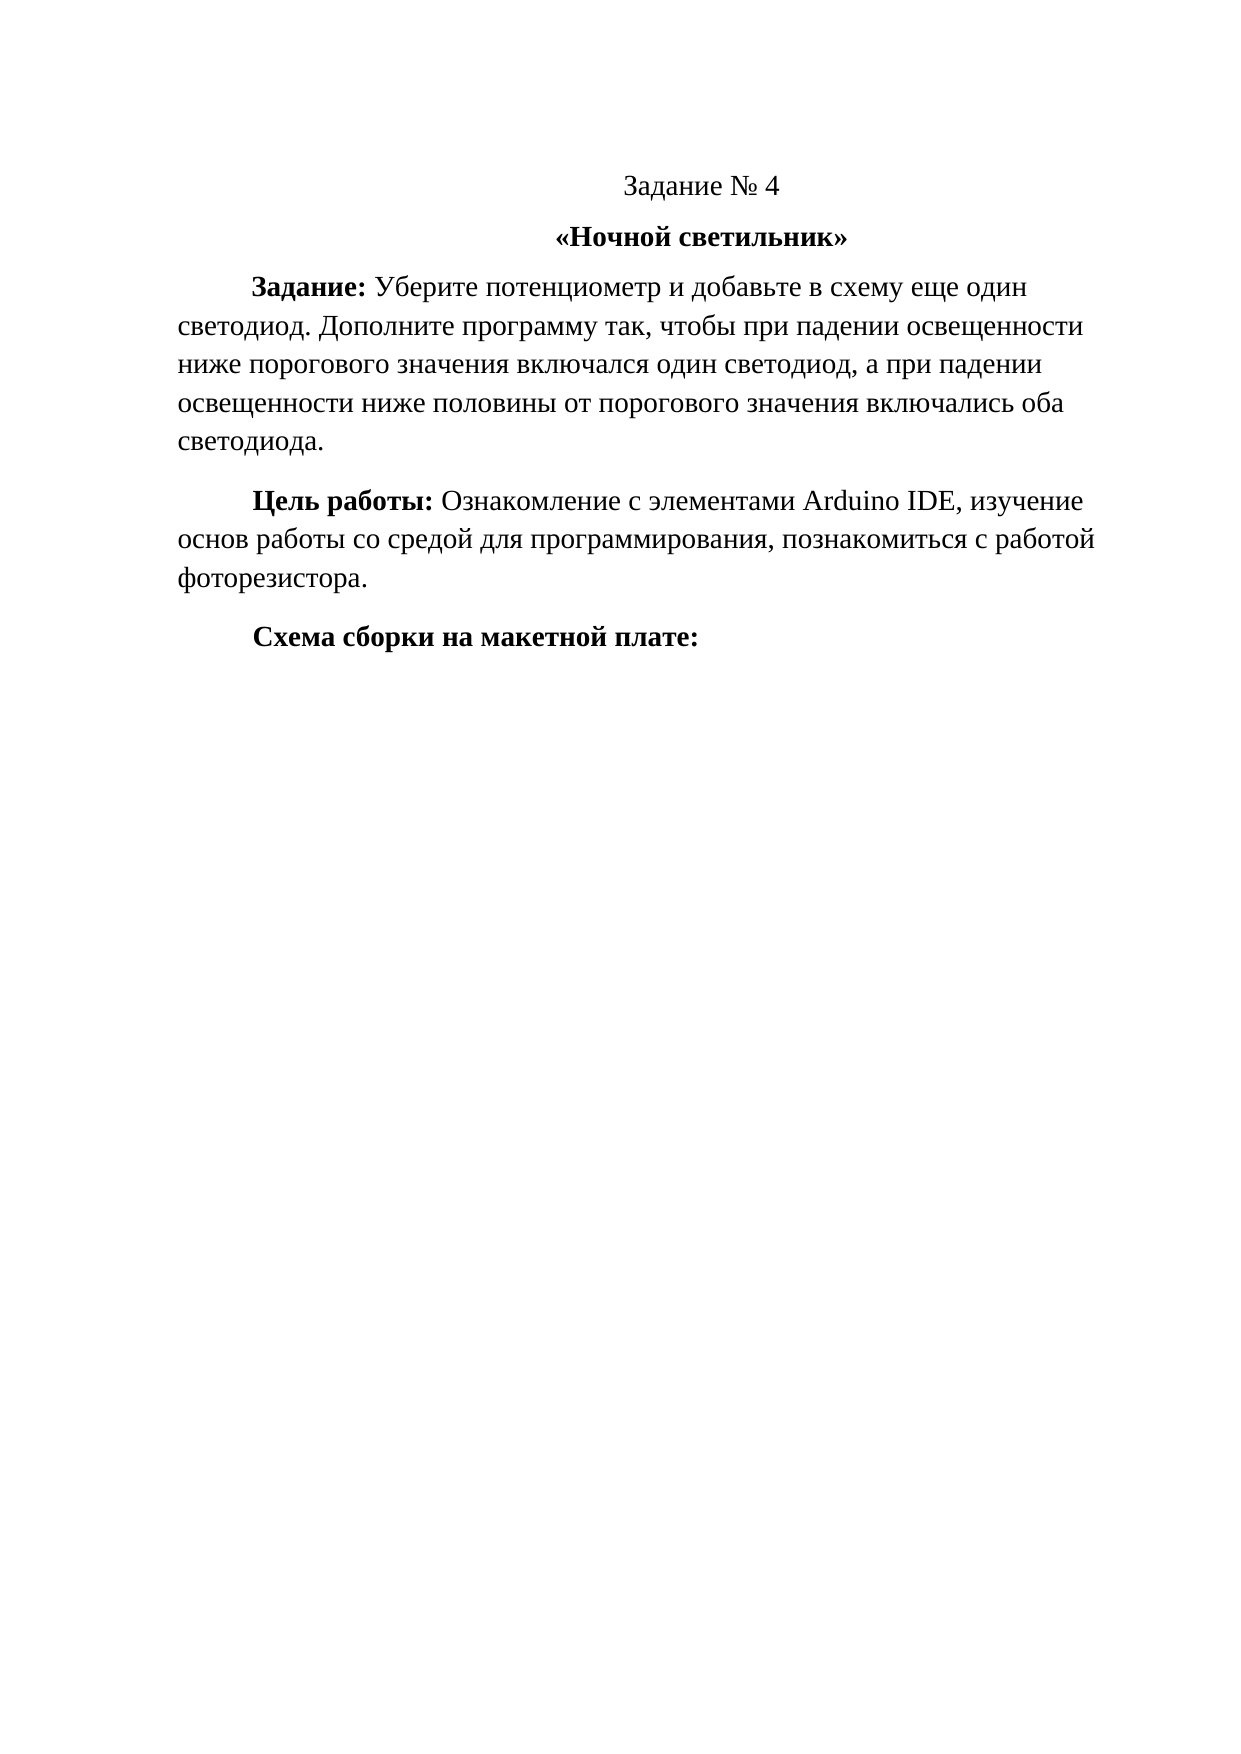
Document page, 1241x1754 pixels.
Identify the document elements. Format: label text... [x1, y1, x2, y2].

text Схема сборки на макетной плате: [177, 619, 1152, 653]
text Задание: Уберите потенциометр и добавьте в схему еще один светодиод. Дополните программу так, чтобы при падении освещенности ниже порогового значения включался один светодиод, а при падении освещенности ниже половины от порогового значения включались оба светодиода. [177, 269, 1152, 457]
text Цель работы: Ознакомление с элементами Arduino IDE, изучение основ работы со средой для программирования, познакомиться с работой фоторезистора. [177, 483, 1152, 593]
text «Ночной светильник» [177, 219, 1152, 252]
text Задание № 4 [177, 168, 1152, 202]
